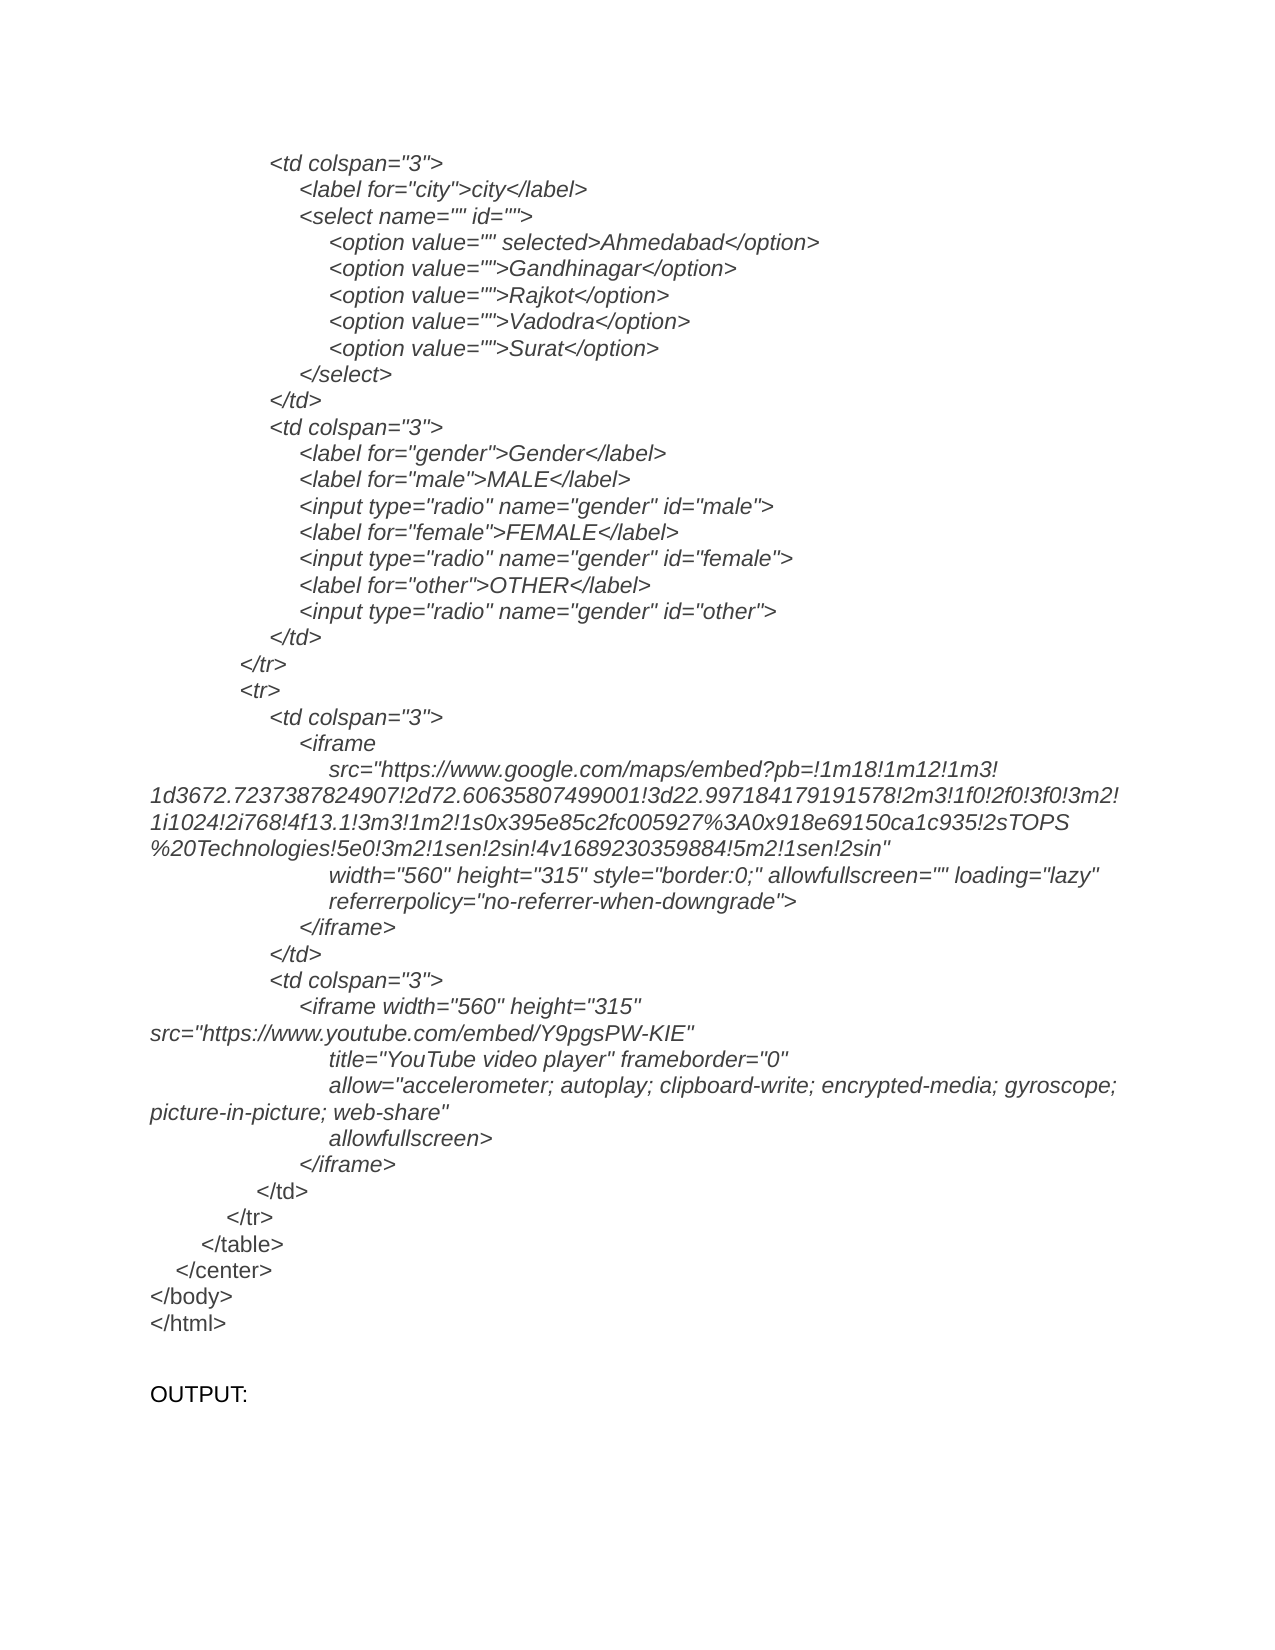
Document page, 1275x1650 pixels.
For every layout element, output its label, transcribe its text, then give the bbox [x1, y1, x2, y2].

text </tr> [150, 1204, 1125, 1231]
text <select name="" id=""> [150, 203, 1125, 229]
text <td colspan="3"> [150, 967, 1125, 993]
text <td colspan="3"> [150, 703, 1125, 730]
text <label for="gender">Gender</label> [150, 440, 1125, 466]
text referrerpolicy="no-referrer-when-downgrade"> [150, 888, 1125, 914]
text <td colspan="3"> [150, 413, 1125, 440]
text </tr> [150, 651, 1125, 677]
text </td> [150, 941, 1125, 967]
text </iframe> [150, 914, 1125, 941]
text <option value="">Surat</option> [150, 334, 1125, 361]
text <option value="" selected>Ahmedabad</option> [150, 229, 1125, 255]
text </center> [150, 1257, 1125, 1283]
text </iframe> [150, 1151, 1125, 1178]
text <input type="radio" name="gender" id="female"> [150, 545, 1125, 572]
text <iframe [150, 730, 1125, 756]
text allowfullscreen> [150, 1125, 1125, 1151]
text <label for="female">FEMALE</label> [150, 519, 1125, 545]
text <label for="city">city</label> [150, 176, 1125, 203]
text <label for="male">MALE</label> [150, 466, 1125, 493]
text </td> [150, 1178, 1125, 1204]
text <option value="">Rajkot</option> [150, 282, 1125, 308]
text <input type="radio" name="gender" id="male"> [150, 493, 1125, 519]
text <td colspan="3"> [150, 150, 1125, 176]
text <label for="other">OTHER</label> [150, 572, 1125, 598]
text src="https://www.google.com/maps/embed?pb=!1m18!1m12!1m3!1d3672.7237387824907!2d72.60635807499001!3d22.997184179191578!2m3!1f0!2f0!3f0!3m2!1i1024!2i768!4f13.1!3m3!1m2!1s0x395e85c2fc005927%3A0x918e69150ca1c935!2sTOPS%20Technologies!5e0!3m2!1sen!2sin!4v1689230359884!5m2!1sen!2sin" [150, 756, 1125, 862]
text <option value="">Vadodra</option> [150, 308, 1125, 334]
text </td> [150, 387, 1125, 413]
text </table> [150, 1231, 1125, 1257]
text title="YouTube video player" frameborder="0" [150, 1046, 1125, 1072]
text width="560" height="315" style="border:0;" allowfullscreen="" loading="lazy" [150, 862, 1125, 888]
text <tr> [150, 677, 1125, 703]
text allow="accelerometer; autoplay; clipboard-write; encrypted-media; gyroscope; picture-in-picture; web-share" [150, 1072, 1125, 1125]
text </html> [150, 1309, 1125, 1336]
text OUTPUT: [150, 1381, 1125, 1407]
text <input type="radio" name="gender" id="other"> [150, 598, 1125, 624]
text <iframe width="560" height="315" src="https://www.youtube.com/embed/Y9pgsPW-KIE" [150, 993, 1125, 1046]
text </select> [150, 361, 1125, 387]
text <option value="">Gandhinagar</option> [150, 255, 1125, 282]
text </td> [150, 624, 1125, 651]
text </body> [150, 1283, 1125, 1309]
